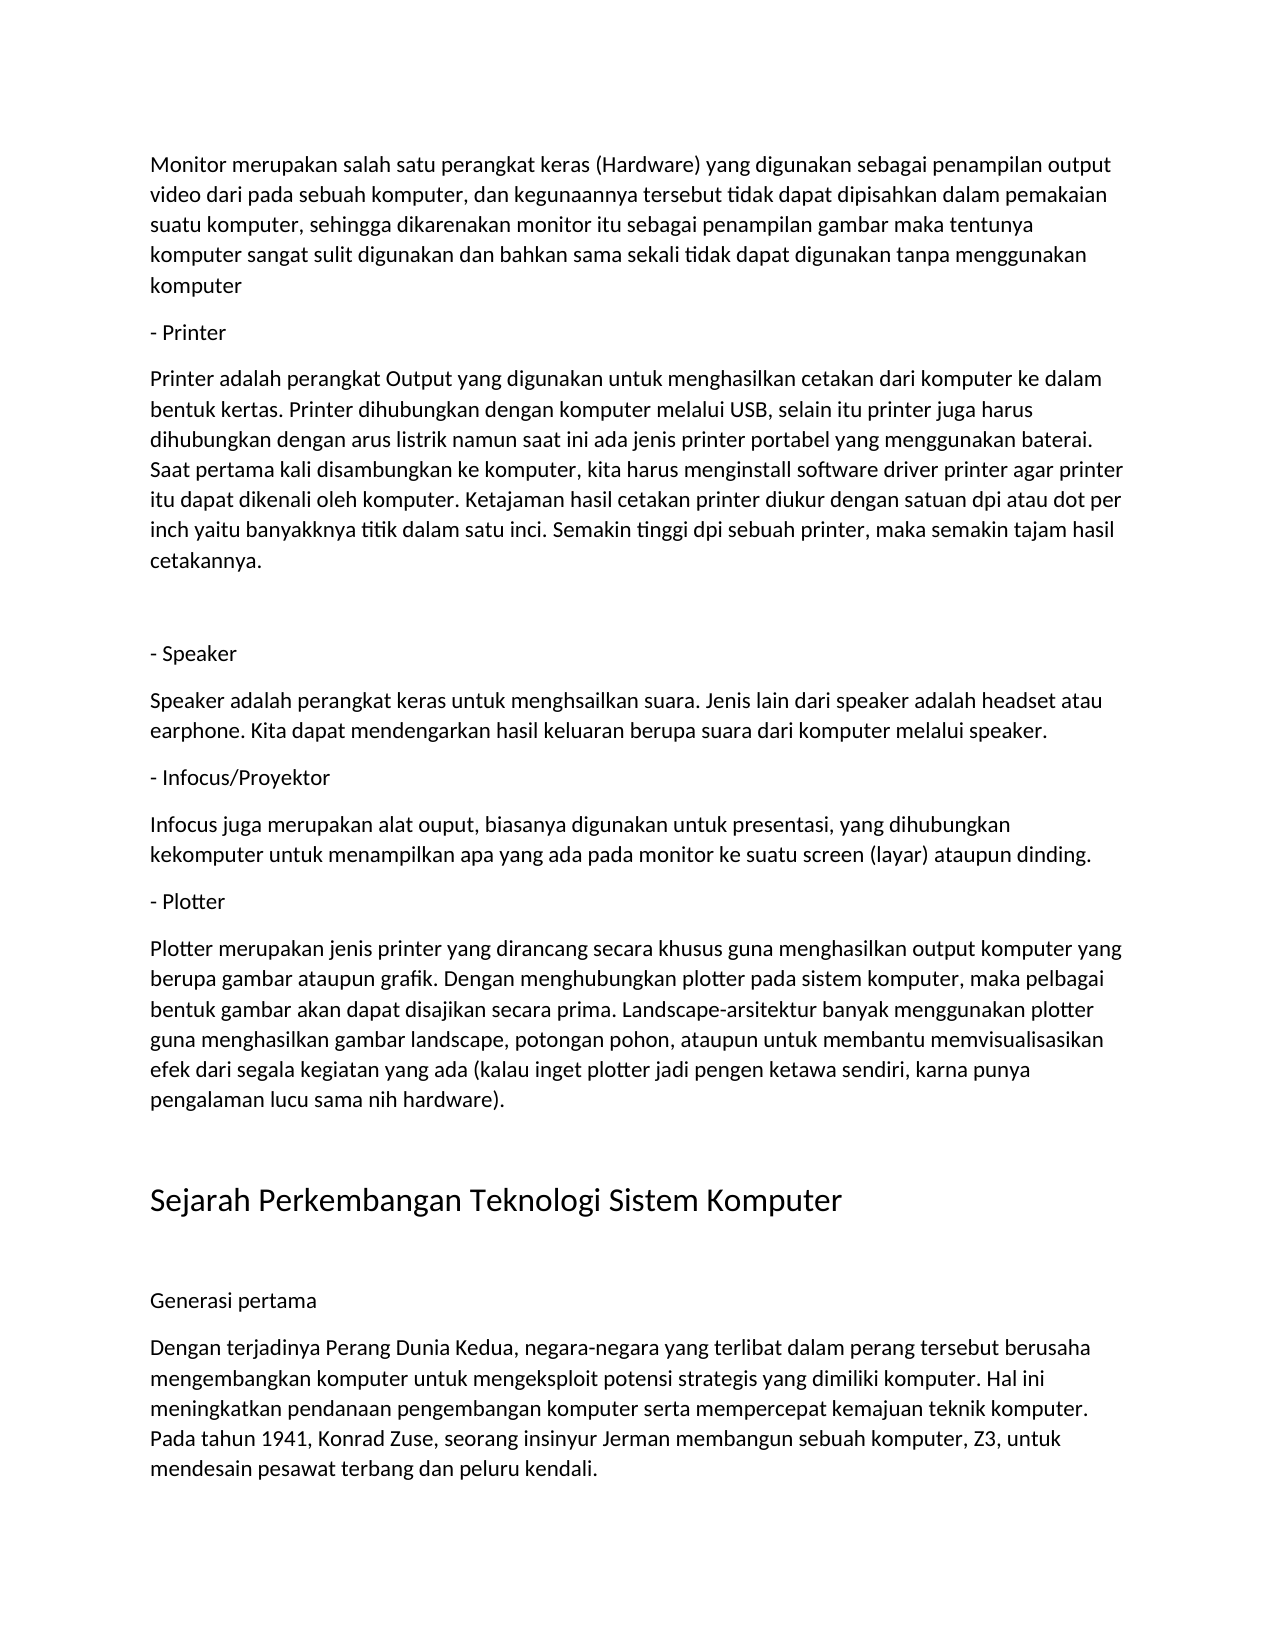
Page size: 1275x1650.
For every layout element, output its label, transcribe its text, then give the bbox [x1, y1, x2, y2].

text Sejarah Perkembangan Teknologi Sistem Komputer [150, 1179, 1125, 1220]
text Dengan terjadinya Perang Dunia Kedua, negara-negara yang terlibat dalam perang tersebut berusaha mengembangkan komputer untuk mengeksploit potensi strategis yang dimiliki komputer. Hal ini meningkatkan pendanaan pengembangan komputer serta mempercepat kemajuan teknik komputer. Pada tahun 1941, Konrad Zuse, seorang insinyur Jerman membangun sebuah komputer, Z3, untuk mendesain pesawat terbang dan peluru kendali. [150, 1333, 1125, 1482]
text Speaker adalah perangkat keras untuk menghsailkan suara. Jenis lain dari speaker adalah headset atau earphone. Kita dapat mendengarkan hasil keluaran berupa suara dari komputer melalui speaker. [150, 686, 1125, 745]
text Printer adalah perangkat Output yang digunakan untuk menghasilkan cetakan dari komputer ke dalam bentuk kertas. Printer dihubungkan dengan komputer melalui USB, selain itu printer juga harus dihubungkan dengan arus listrik namun saat ini ada jenis printer portabel yang menggunakan baterai. Saat pertama kali disambungkan ke komputer, kita harus menginstall software driver printer agar printer itu dapat dikenali oleh komputer. Ketajaman hasil cetakan printer diukur dengan satuan dpi atau dot per inch yaitu banyakknya titik dalam satu inci. Semakin tinggi dpi sebuah printer, maka semakin tajam hasil cetakannya. [150, 364, 1125, 574]
text Monitor merupakan salah satu perangkat keras (Hardware) yang digunakan sebagai penampilan output video dari pada sebuah komputer, dan kegunaannya tersebut tidak dapat dipisahkan dalam pemakaian suatu komputer, sehingga dikarenakan monitor itu sebagai penampilan gambar maka tentunya komputer sangat sulit digunakan dan bahkan sama sekali tidak dapat digunakan tanpa menggunakan komputer [150, 150, 1125, 299]
text Plotter merupakan jenis printer yang dirancang secara khusus guna menghasilkan output komputer yang berupa gambar ataupun grafik. Dengan menghubungkan plotter pada sistem komputer, maka pelbagai bentuk gambar akan dapat disajikan secara prima. Landscape-arsitektur banyak menggunakan plotter guna menghasilkan gambar landscape, potongan pohon, ataupun untuk membantu memvisualisasikan efek dari segala kegiatan yang ada (kalau inget plotter jadi pengen ketawa sendiri, karna punya pengalaman lucu sama nih hardware). [150, 934, 1125, 1113]
text - Printer [150, 318, 1125, 346]
text - Speaker [150, 639, 1125, 668]
text Generasi pertama [150, 1287, 1125, 1315]
text Infocus juga merupakan alat ouput, biasanya digunakan untuk presentasi, yang dihubungkan kekomputer untuk menampilkan apa yang ada pada monitor ke suatu screen (layar) ataupun dinding. [150, 810, 1125, 869]
text - Infocus/Proyektor [150, 763, 1125, 792]
text - Plotter [150, 887, 1125, 916]
